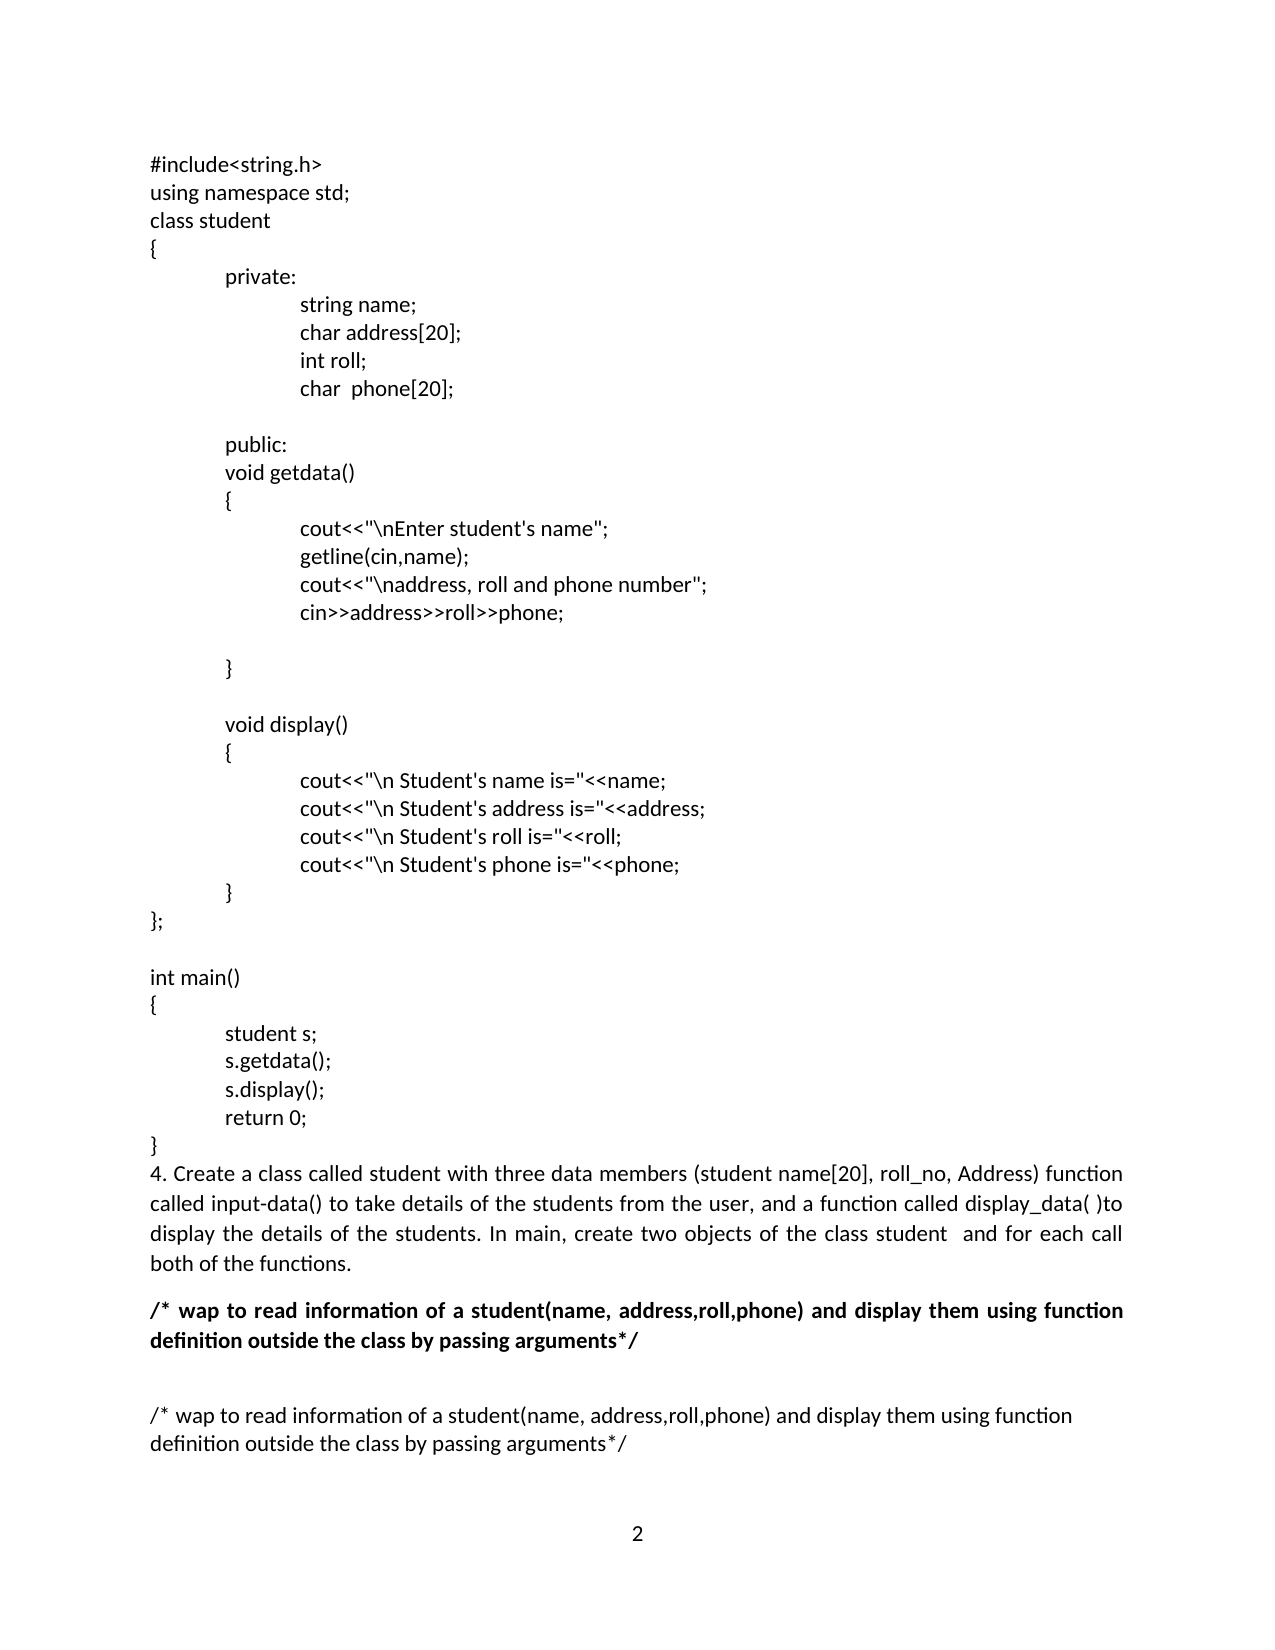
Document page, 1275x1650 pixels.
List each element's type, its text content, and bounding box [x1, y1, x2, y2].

text 4. Create a class called student with three data members (student name[20], roll_no, Address) function called input-data() to take details of the students from the user, and a function called display_data( )to display the details of the students. In main, create two objects of the class student and for each call both of the functions. [150, 1159, 1125, 1277]
text { [150, 738, 1125, 766]
text student s; [150, 1019, 1125, 1047]
text #include<string.h> [150, 150, 1125, 178]
text int main() [150, 963, 1125, 991]
text cin>>address>>roll>>phone; [150, 598, 1125, 626]
text s.display(); [150, 1075, 1125, 1103]
text cout<<"\n Student's phone is="<<phone; [150, 851, 1125, 878]
text cout<<"\n Student's address is="<<address; [150, 794, 1125, 822]
text using namespace std; [150, 178, 1125, 206]
text { [150, 991, 1125, 1019]
text s.getdata(); [150, 1047, 1125, 1075]
text { [150, 234, 1125, 262]
text class student [150, 206, 1125, 234]
text void getdata() [150, 458, 1125, 486]
text { [150, 486, 1125, 514]
text } [150, 1131, 1125, 1159]
text } [150, 654, 1125, 682]
text } [150, 878, 1125, 907]
text private: [150, 262, 1125, 290]
text cout<<"\n Student's name is="<<name; [150, 766, 1125, 794]
text string name; [150, 290, 1125, 318]
text return 0; [150, 1103, 1125, 1131]
text getline(cin,name); [150, 542, 1125, 570]
text char phone[20]; [150, 374, 1125, 402]
text int roll; [150, 346, 1125, 374]
text /* wap to read information of a student(name, address,roll,phone) and display them using function definition outside the class by passing arguments*/ [150, 1401, 1125, 1457]
text }; [150, 907, 1125, 934]
text char address[20]; [150, 318, 1125, 346]
text /* wap to read information of a student(name, address,roll,phone) and display them using function definition outside the class by passing arguments*/ [150, 1296, 1125, 1354]
text cout<<"\n Student's roll is="<<roll; [150, 822, 1125, 851]
text public: [150, 430, 1125, 458]
text void display() [150, 710, 1125, 738]
text cout<<"\nEnter student's name"; [150, 514, 1125, 542]
text cout<<"\naddress, roll and phone number"; [150, 570, 1125, 598]
